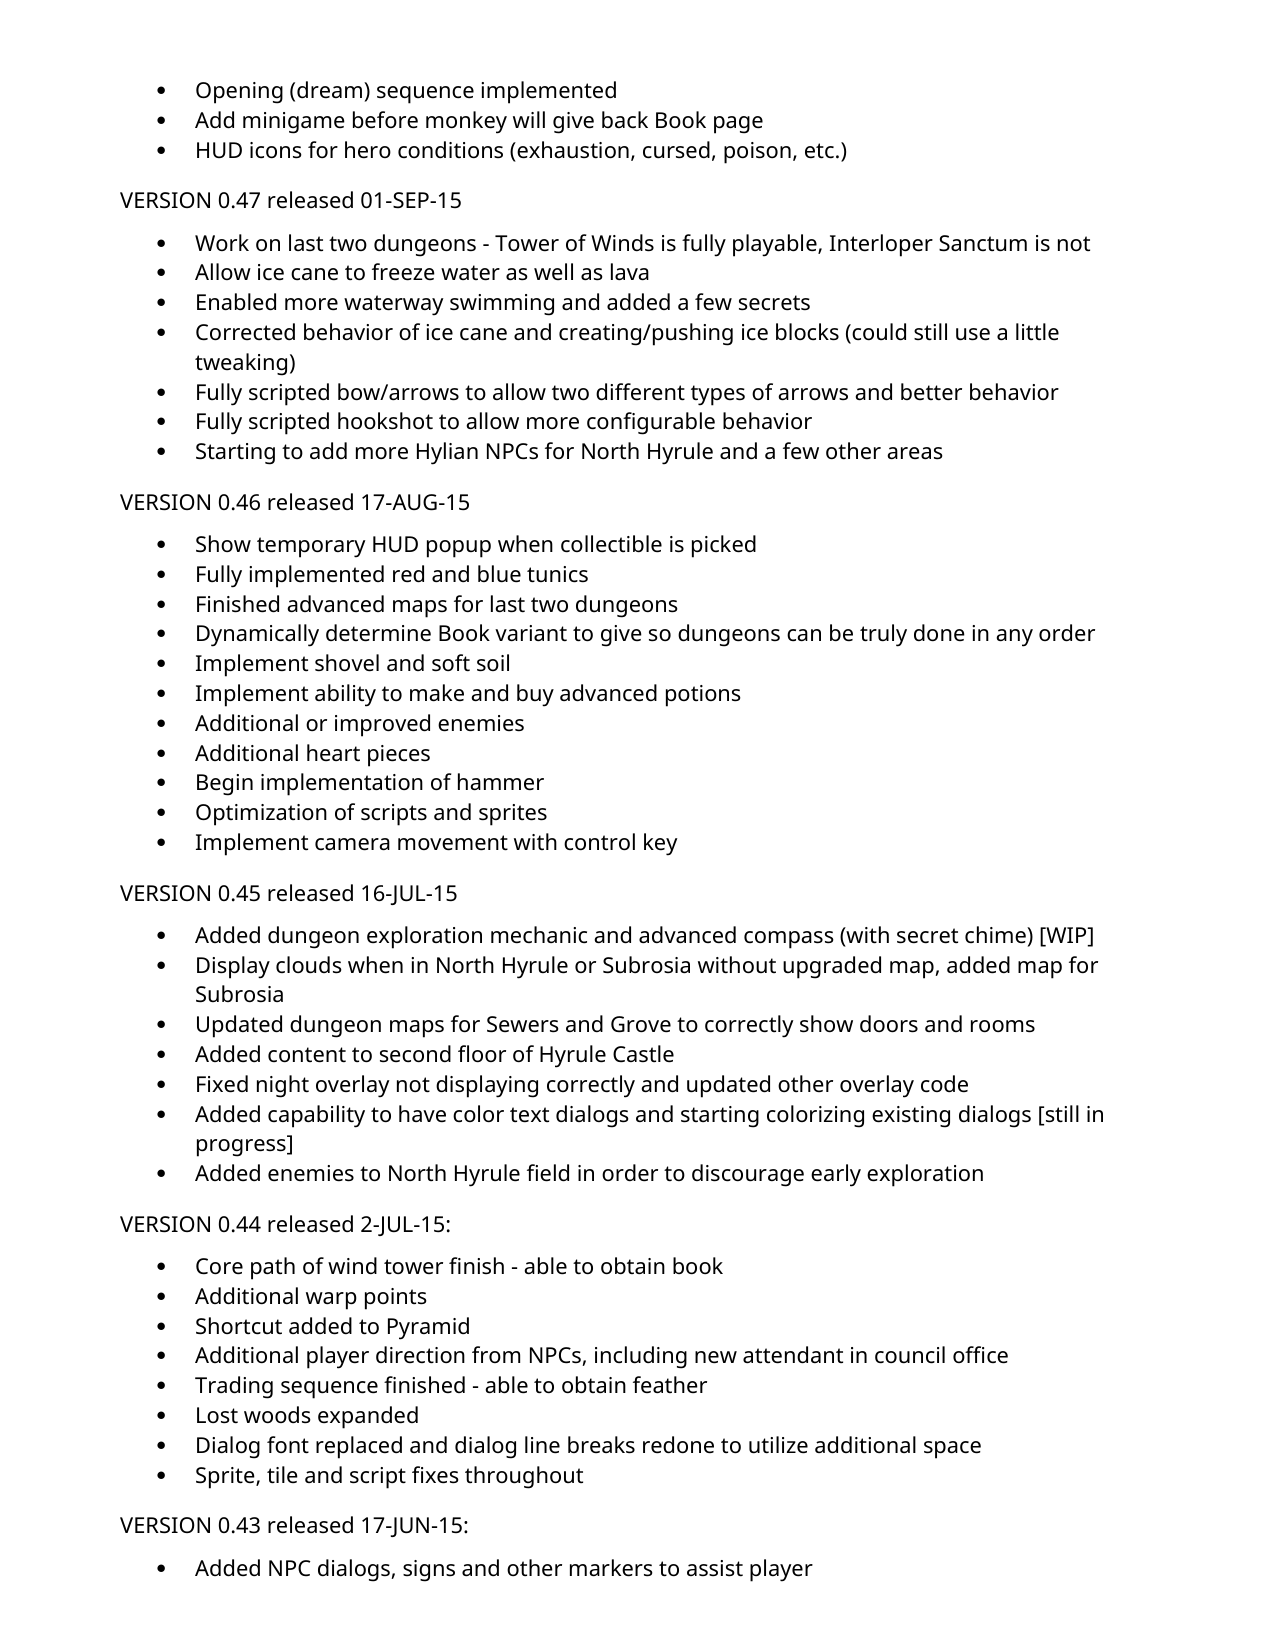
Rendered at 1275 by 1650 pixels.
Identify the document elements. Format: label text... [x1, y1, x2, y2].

list Begin implementation of hammer [157, 767, 1155, 797]
list Added capability to have color text dialogs and starting colorizing existing dialogs [still in progress] [157, 1098, 1155, 1158]
list Work on last two dungeons - Tower of Winds is fully playable, Interloper Sanctum is not [157, 227, 1155, 257]
list Allow ice cane to freeze water as well as lava [157, 257, 1155, 287]
list Additional warp points [157, 1281, 1155, 1311]
list Dynamically determine Book variant to give so dungeons can be truly done in any order [157, 618, 1155, 648]
list Starting to add more Hylian NPCs for North Hyrule and a few other areas [157, 436, 1155, 466]
list Show temporary HUD popup when collectible is picked [157, 529, 1155, 559]
list Finished advanced maps for last two dungeons [157, 588, 1155, 618]
text VERSION 0.45 released 16-JUL-15 [120, 877, 1155, 907]
list Added enemies to North Hyrule field in order to discourage early exploration [157, 1158, 1155, 1188]
text VERSION 0.44 released 2-JUL-15: [120, 1209, 1155, 1238]
list Fully scripted bow/arrows to allow two different types of arrows and better behavior [157, 376, 1155, 406]
list Fully implemented red and blue tunics [157, 559, 1155, 588]
list Added content to second floor of Hyrule Castle [157, 1039, 1155, 1069]
list Shortcut added to Pyramid [157, 1311, 1155, 1340]
list Opening (dream) sequence implemented [157, 75, 1155, 105]
list Implement camera movement with control key [157, 827, 1155, 857]
list Additional or improved enemies [157, 708, 1155, 737]
list Dialog font replaced and dialog line breaks redone to utilize additional space [157, 1430, 1155, 1459]
list Added dungeon exploration mechanic and advanced compass (with secret chime) [WIP] [157, 920, 1155, 949]
list Display clouds when in North Hyrule or Subrosia without upgraded map, added map for Subrosia [157, 949, 1155, 1009]
list HUD icons for hero conditions (exhaustion, cursed, poison, etc.) [157, 134, 1155, 164]
list Fixed night overlay not displaying correctly and updated other overlay code [157, 1069, 1155, 1098]
list Add minigame before monkey will give back Book page [157, 105, 1155, 134]
list Updated dungeon maps for Sewers and Grove to correctly show doors and rooms [157, 1009, 1155, 1039]
list Enabled more waterway swimming and added a few secrets [157, 287, 1155, 317]
list Lost woods expanded [157, 1400, 1155, 1430]
list Trading sequence finished - able to obtain feather [157, 1370, 1155, 1400]
list Additional heart pieces [157, 737, 1155, 767]
list Added NPC dialogs, signs and other markers to assist player [157, 1552, 1155, 1582]
text VERSION 0.46 released 17-AUG-15 [120, 487, 1155, 516]
list Sprite, tile and script fixes throughout [157, 1459, 1155, 1489]
list Additional player direction from NPCs, including new attendant in council office [157, 1340, 1155, 1370]
list Fully scripted hookshot to allow more configurable behavior [157, 406, 1155, 436]
text VERSION 0.43 released 17-JUN-15: [120, 1510, 1155, 1540]
list Implement shovel and soft soil [157, 648, 1155, 678]
list Corrected behavior of ice cane and creating/pushing ice blocks (could still use a little tweaking) [157, 317, 1155, 376]
list Core path of wind tower finish - able to obtain book [157, 1251, 1155, 1281]
text VERSION 0.47 released 01-SEP-15 [120, 185, 1155, 215]
list Optimization of scripts and sprites [157, 797, 1155, 827]
list Implement ability to make and buy advanced potions [157, 678, 1155, 708]
